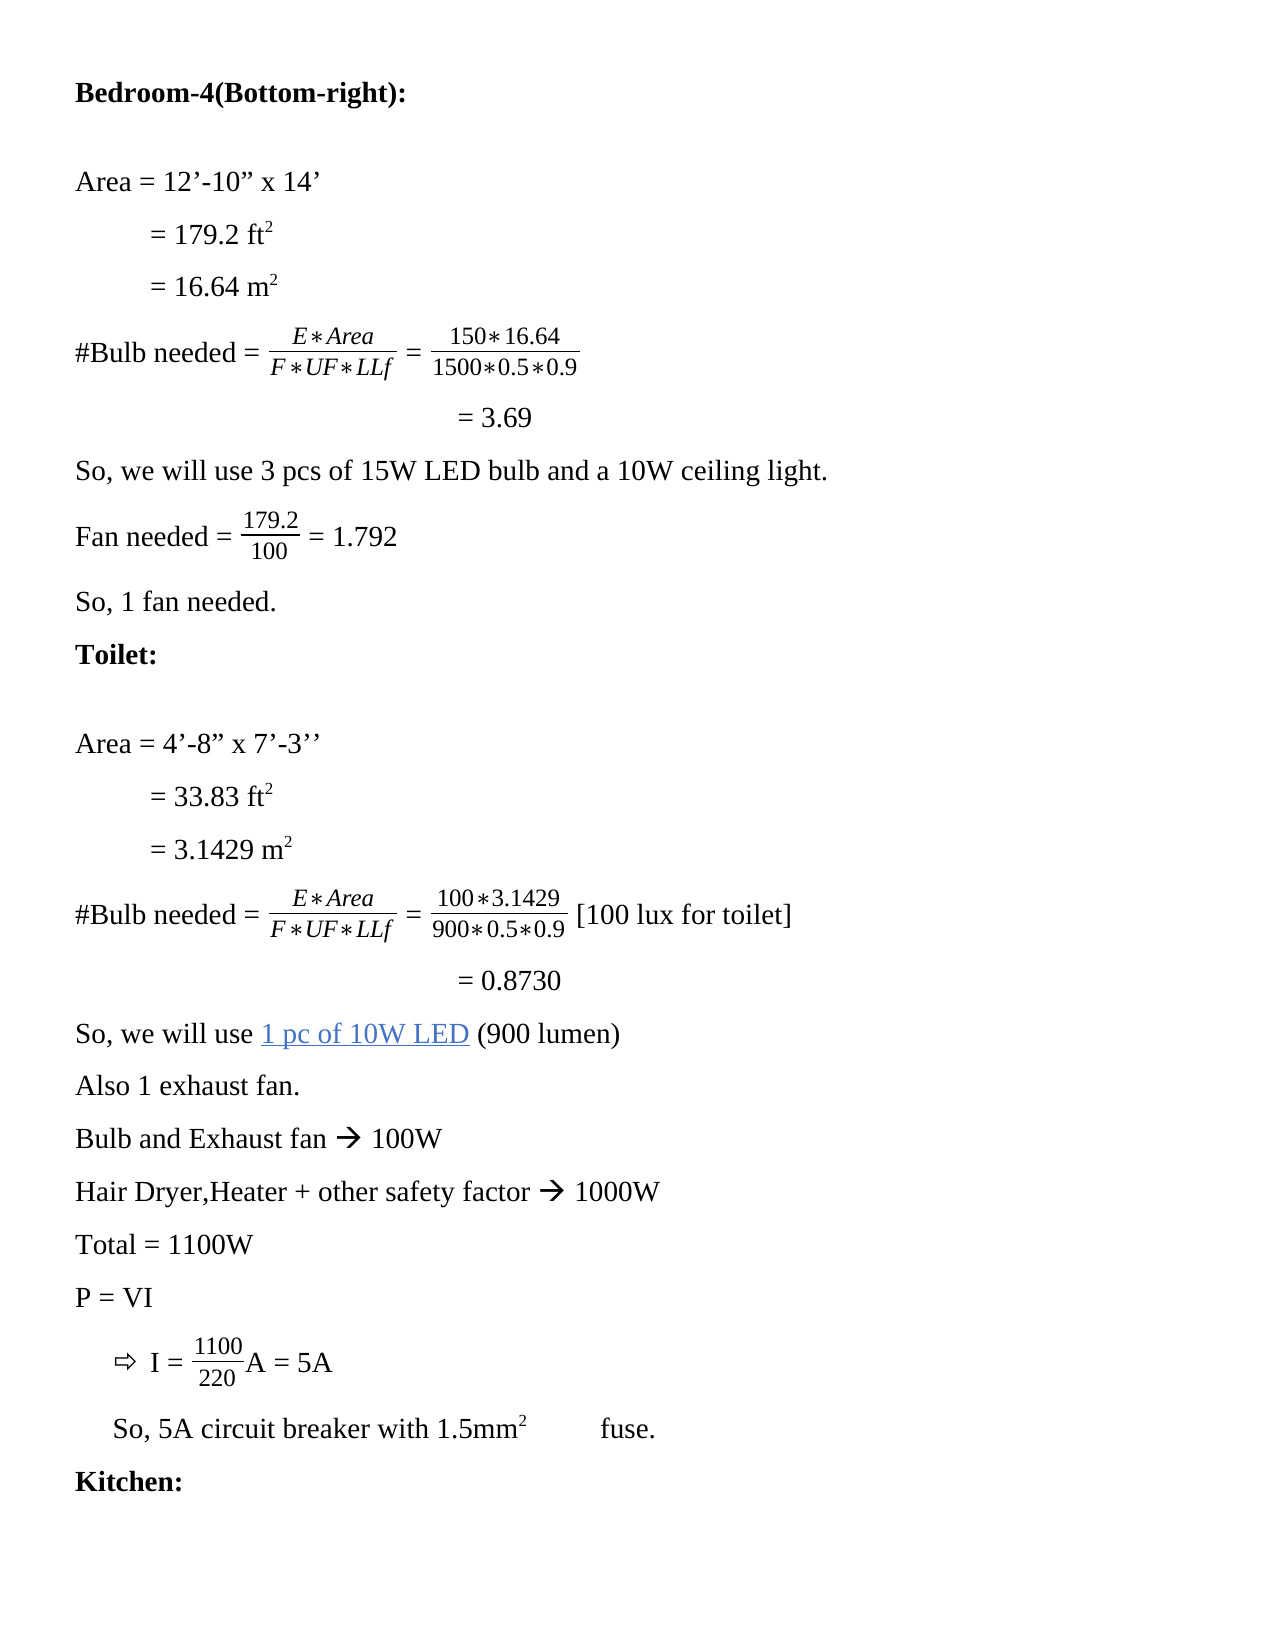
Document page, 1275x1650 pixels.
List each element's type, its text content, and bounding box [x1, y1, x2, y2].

list I = A = 5A [112, 1333, 1200, 1392]
text Area = 12’-10” x 14’ [75, 128, 1200, 197]
text Kitchen: [75, 1464, 1200, 1497]
text Total = 1100W [75, 1227, 1200, 1261]
text = 3.1429 m2 [75, 832, 1200, 865]
text So, we will use 3 pcs of 15W LED bulb and a 10W ceiling light. [75, 453, 1200, 487]
text #Bulb needed = = [75, 322, 1200, 381]
text P = VI [75, 1280, 1200, 1313]
text = 33.83 ft2 [75, 779, 1200, 813]
text Bedroom-4(Bottom-right): [75, 75, 1200, 108]
text So, 5A circuit breaker with 1.5mm2 fuse. [112, 1411, 1200, 1444]
text = 0.8730 [75, 963, 1200, 996]
text Fan needed = = 1.792 [75, 506, 1200, 565]
text Area = 4’-8” x 7’-3’’ [75, 690, 1200, 760]
text = 16.64 m2 [75, 269, 1200, 303]
text Hair Dryer,Heater + other safety factor 1000W [75, 1174, 1200, 1208]
text #Bulb needed = = [100 lux for toilet] [75, 885, 1200, 944]
text = 3.69 [75, 401, 1200, 434]
text So, 1 fan needed. [75, 584, 1200, 618]
text = 179.2 ft2 [75, 217, 1200, 250]
text Toilet: [75, 637, 1200, 671]
text Also 1 exhaust fan. [75, 1068, 1200, 1102]
text Bulb and Exhaust fan 100W [75, 1121, 1200, 1155]
text So, we will use 1 pc of 10W LED (900 lumen) [75, 1016, 1200, 1049]
